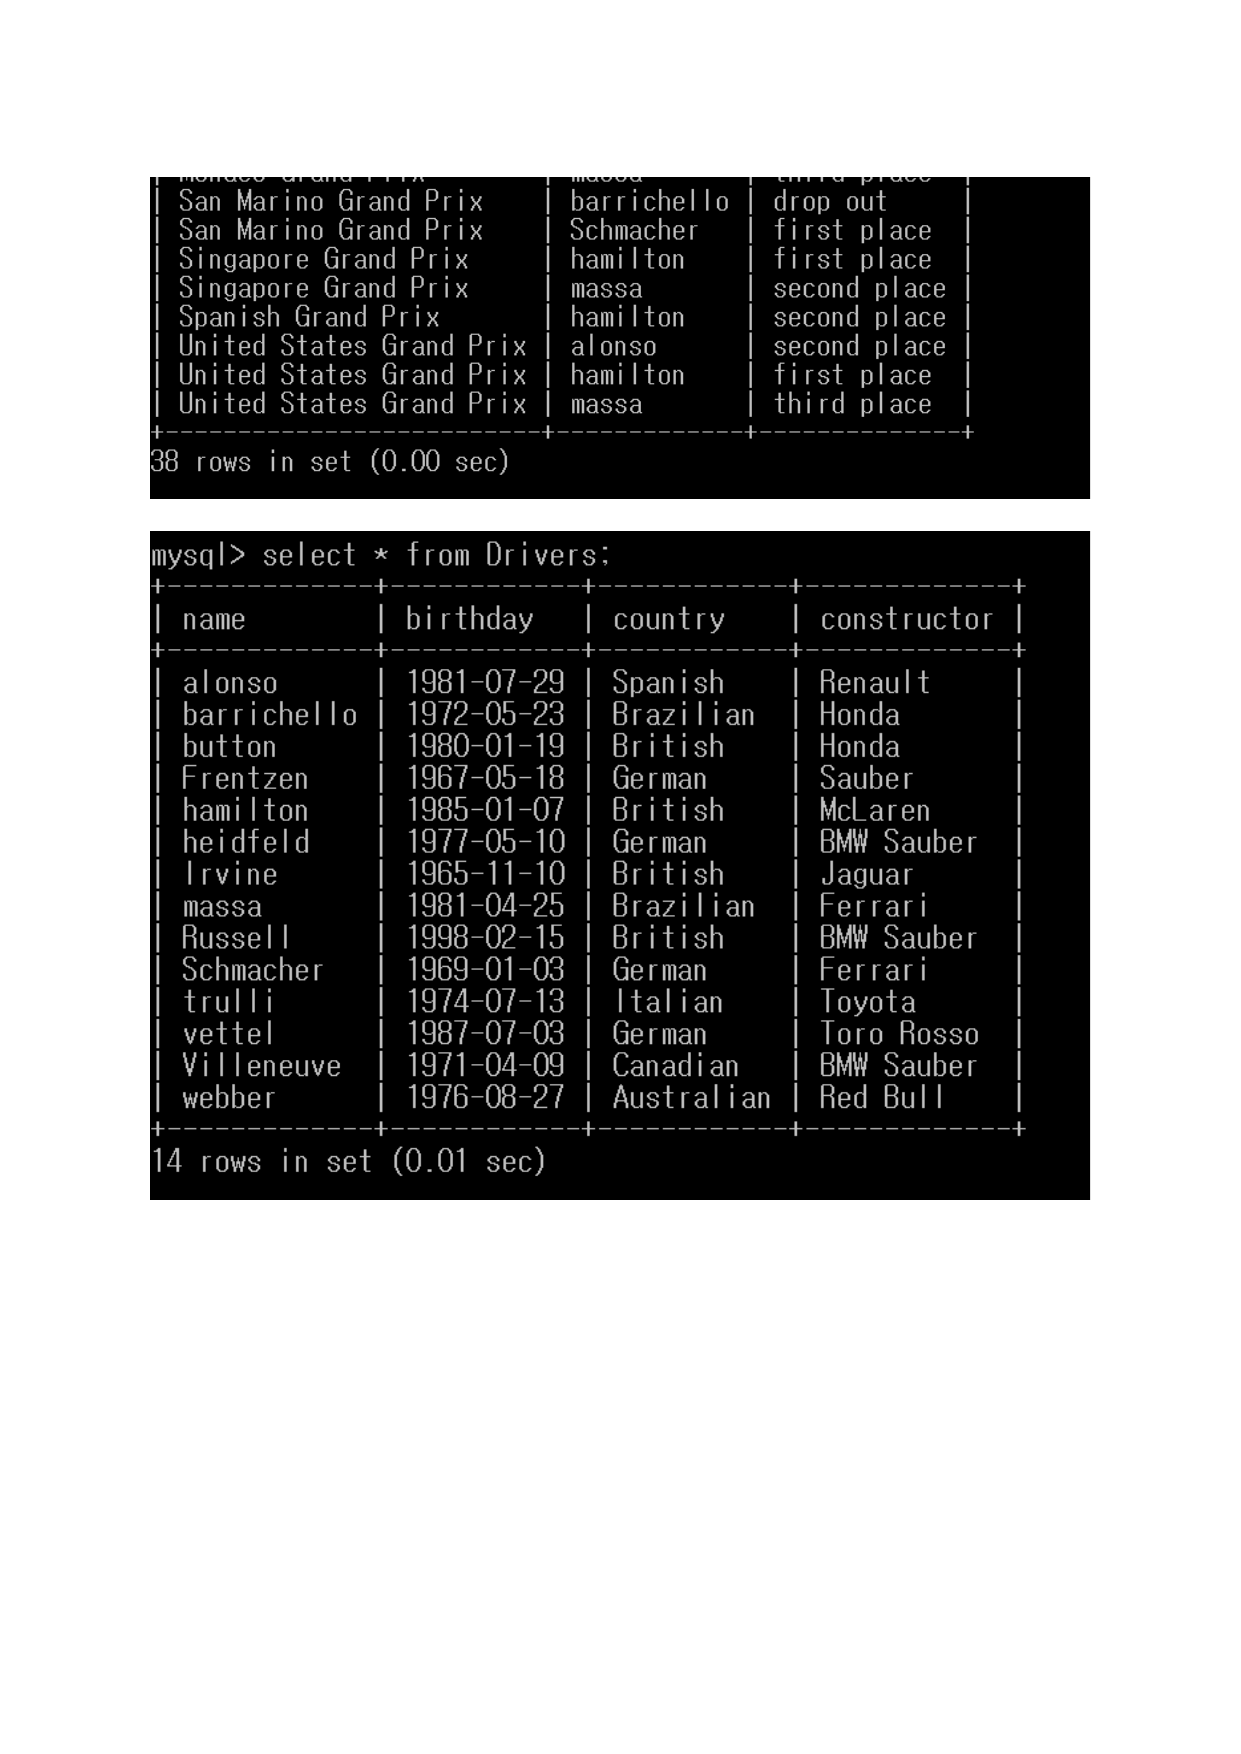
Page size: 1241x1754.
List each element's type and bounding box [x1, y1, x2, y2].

picture [150, 177, 1091, 499]
picture [150, 531, 1091, 1200]
